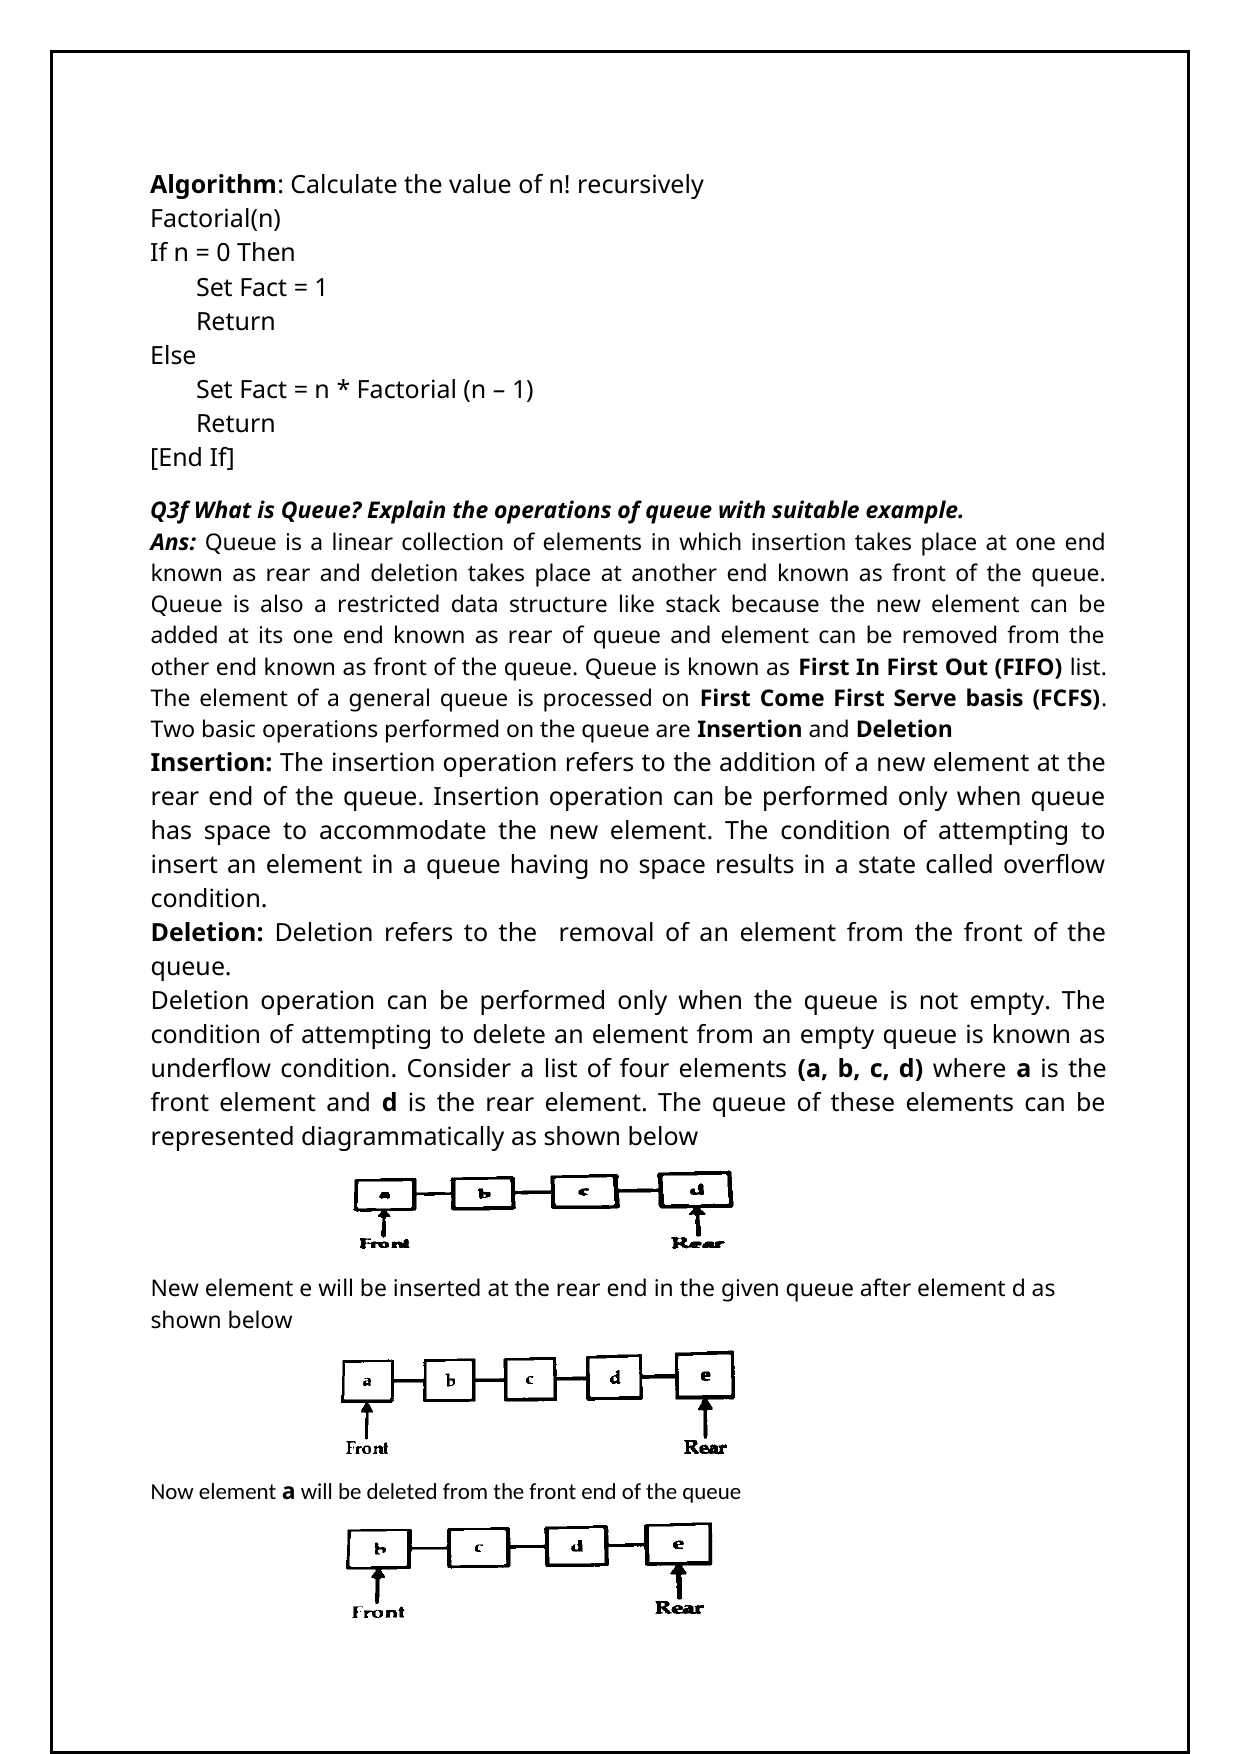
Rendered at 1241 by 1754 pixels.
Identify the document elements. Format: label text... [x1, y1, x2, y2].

text Else [150, 337, 1084, 371]
text Deletion operation can be performed only when the queue is not empty. The condition of attempting to delete an element from an empty queue is known as underflow condition. Consider a list of four elements (a, b, c, d) where a is the front element and d is the rear element. The queue of these elements can be represented diagrammatically as shown below [150, 983, 1107, 1153]
text [End If] [150, 439, 1084, 473]
text Algorithm: Calculate the value of n! recursively [150, 167, 1084, 201]
text Set Fact = 1 [150, 269, 1084, 303]
text If n = 0 Then [150, 235, 1084, 269]
text Return [150, 405, 1084, 439]
text Q3f What is Queue? Explain the operations of queue with suitable example. [150, 494, 1107, 525]
text Ans: Queue is a linear collection of elements in which insertion takes place at one end known as rear and deletion takes place at another end known as front of the queue. Queue is also a restricted data structure like stack because the new element can be added at its one end known as rear of queue and element can be removed from the other end known as front of the queue. Queue is known as First In First Out (FIFO) list. The element of a general queue is processed on First Come First Serve basis (FCFS). Two basic operations performed on the queue are Insertion and Deletion [150, 525, 1107, 744]
text Now element a will be deleted from the front end of the queue [150, 1475, 1107, 1506]
text Set Fact = n * Factorial (n – 1) [150, 371, 1084, 405]
text Factorial(n) [150, 201, 1084, 235]
text Insertion: The insertion operation refers to the addition of a new element at the rear end of the queue. Insertion operation can be performed only when queue has space to accommodate the new element. The condition of attempting to insert an element in a queue having no space results in a state called overflow condition. [150, 744, 1107, 914]
text Deletion: Deletion refers to the removal of an element from the front of the queue. [150, 914, 1107, 983]
text Return [150, 303, 1084, 337]
text New element e will be inserted at the rear end in the given queue after element d as shown below [150, 1272, 1107, 1335]
